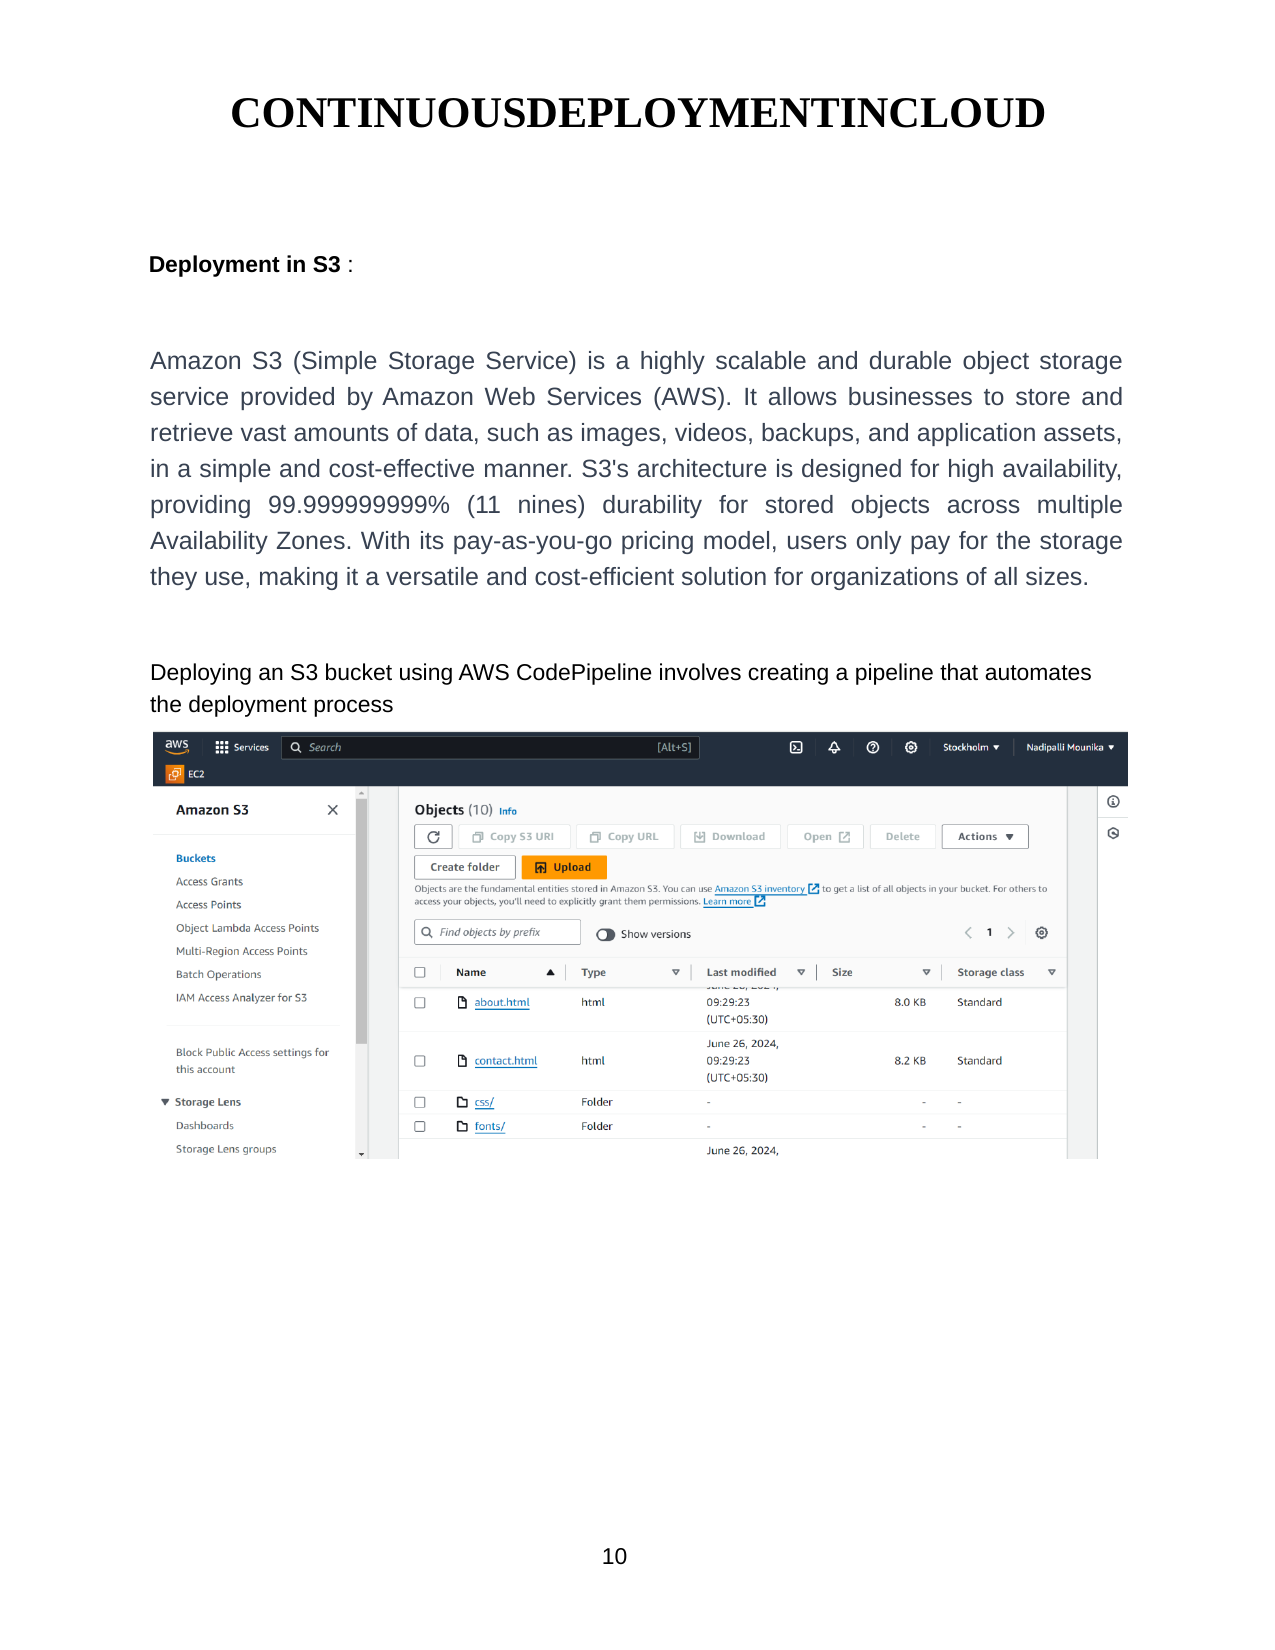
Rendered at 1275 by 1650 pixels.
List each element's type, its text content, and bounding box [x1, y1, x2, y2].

picture [153, 730, 1128, 1159]
text Amazon S3 (Simple Storage Service) is a highly scalable and durable object storage service provided by Amazon Web Services (AWS). It allows businesses to store and retrieve vast amounts of data, such as images, videos, backups, and application assets, in a simple and cost-effective manner. S3's architecture is designed for high availability, providing 99.999999999% (11 nines) durability for stored objects across multiple Availability Zones. With its pay-as-you-go pricing model, users only pay for the storage they use, making it a versatile and cost-efficient solution for organizations of all sizes. [150, 346, 1125, 591]
text Deployment in S3 : [148, 251, 1125, 277]
text Deploying an S3 bucket using AWS CodePipeline involves creating a pipeline that automates the deployment process [150, 659, 1124, 717]
